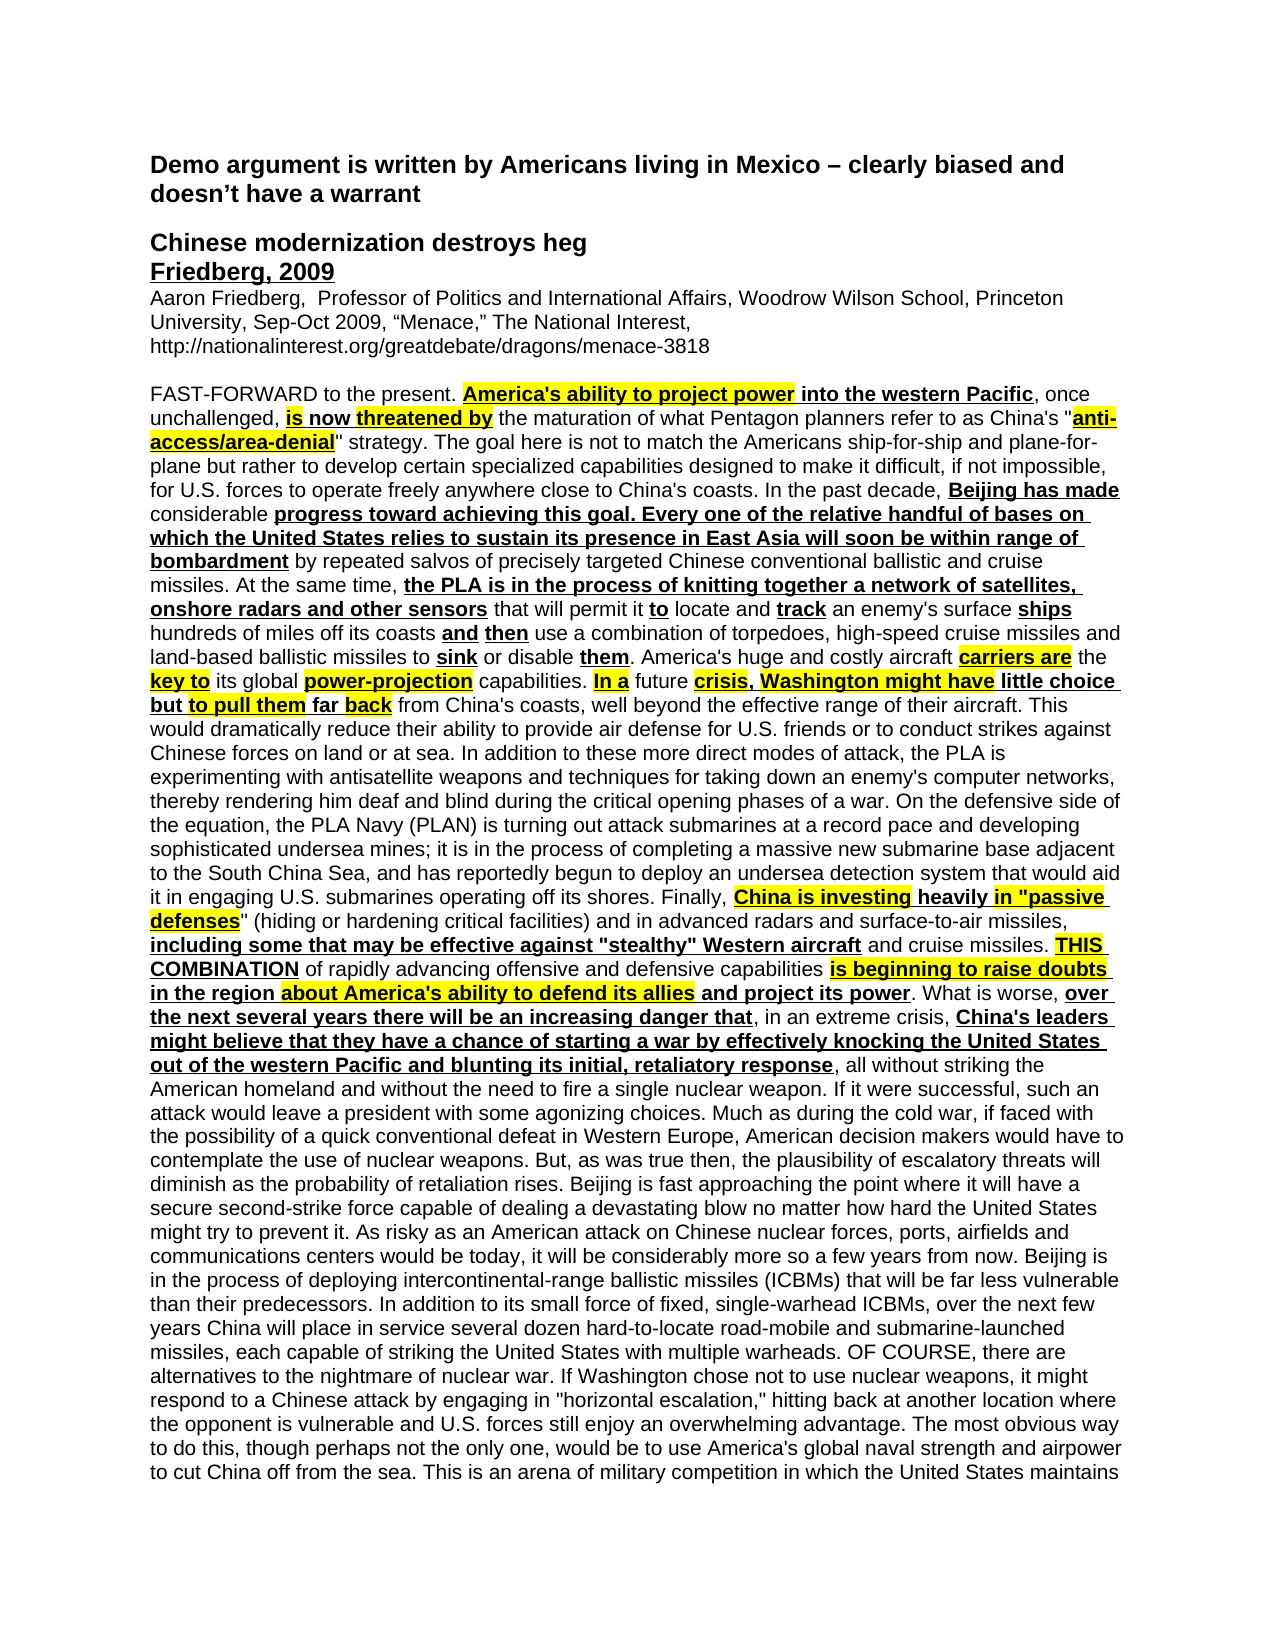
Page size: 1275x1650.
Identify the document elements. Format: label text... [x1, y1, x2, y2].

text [150, 382, 1125, 1484]
text Friedberg, 2009 [150, 257, 1125, 286]
subtitle Chinese modernization destroys heg [150, 228, 1125, 257]
subtitle Demo argument is written by Americans living in Mexico – clearly biased and doesn’t have a warrant [150, 150, 1125, 207]
text Aaron Friedberg, Professor of Politics and International Affairs, Woodrow Wilson School, Princeton University, Sep-Oct 2009, “Menace,” The National Interest, http://nationalinterest.org/greatdebate/dragons/menace-3818 [150, 286, 1125, 358]
